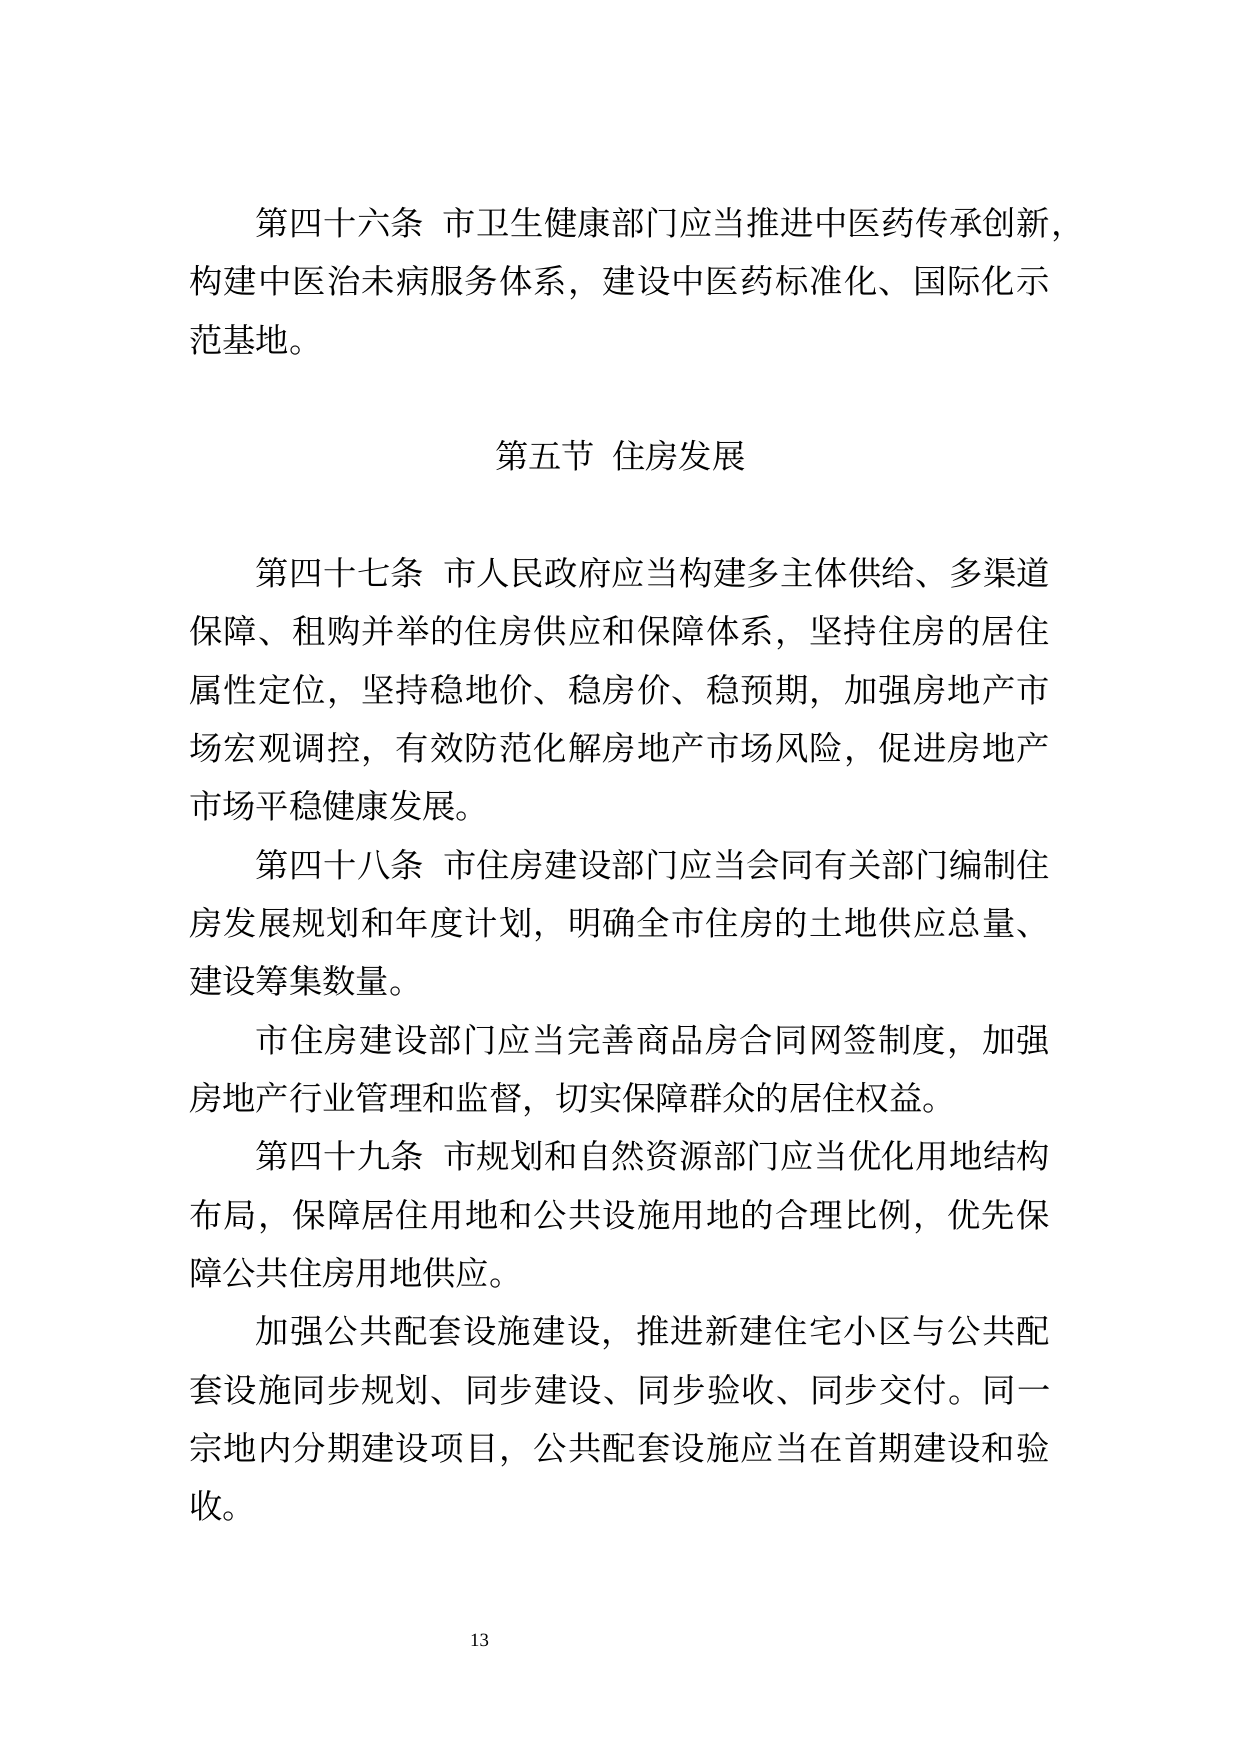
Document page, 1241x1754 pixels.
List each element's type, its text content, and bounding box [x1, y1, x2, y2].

text 市住房建设部门应当完善商品房合同网签制度，加强房地产行业管理和监督，切实保障群众的居住权益。 [189, 1006, 1051, 1122]
text 加强公共配套设施建设，推进新建住宅小区与公共配套设施同步规划、同步建设、同步验收、同步交付。同一宗地内分期建设项目，公共配套设施应当在首期建设和验收。 [189, 1297, 1051, 1531]
text 第四十九条 市规划和自然资源部门应当优化用地结构布局，保障居住用地和公共设施用地的合理比例，优先保障公共住房用地供应。 [189, 1122, 1051, 1297]
text 第四十八条 市住房建设部门应当会同有关部门编制住房发展规划和年度计划，明确全市住房的土地供应总量、建设筹集数量。 [189, 831, 1051, 1006]
text 第五节 住房发展 [189, 422, 1051, 481]
text 第四十六条 市卫生健康部门应当推进中医药传承创新，构建中医治未病服务体系，建设中医药标准化、国际化示范基地。 [189, 189, 1051, 364]
text 第四十七条 市人民政府应当构建多主体供给、多渠道保障、租购并举的住房供应和保障体系，坚持住房的居住属性定位，坚持稳地价、稳房价、稳预期，加强房地产市场宏观调控，有效防范化解房地产市场风险，促进房地产市场平稳健康发展。 [189, 539, 1051, 831]
